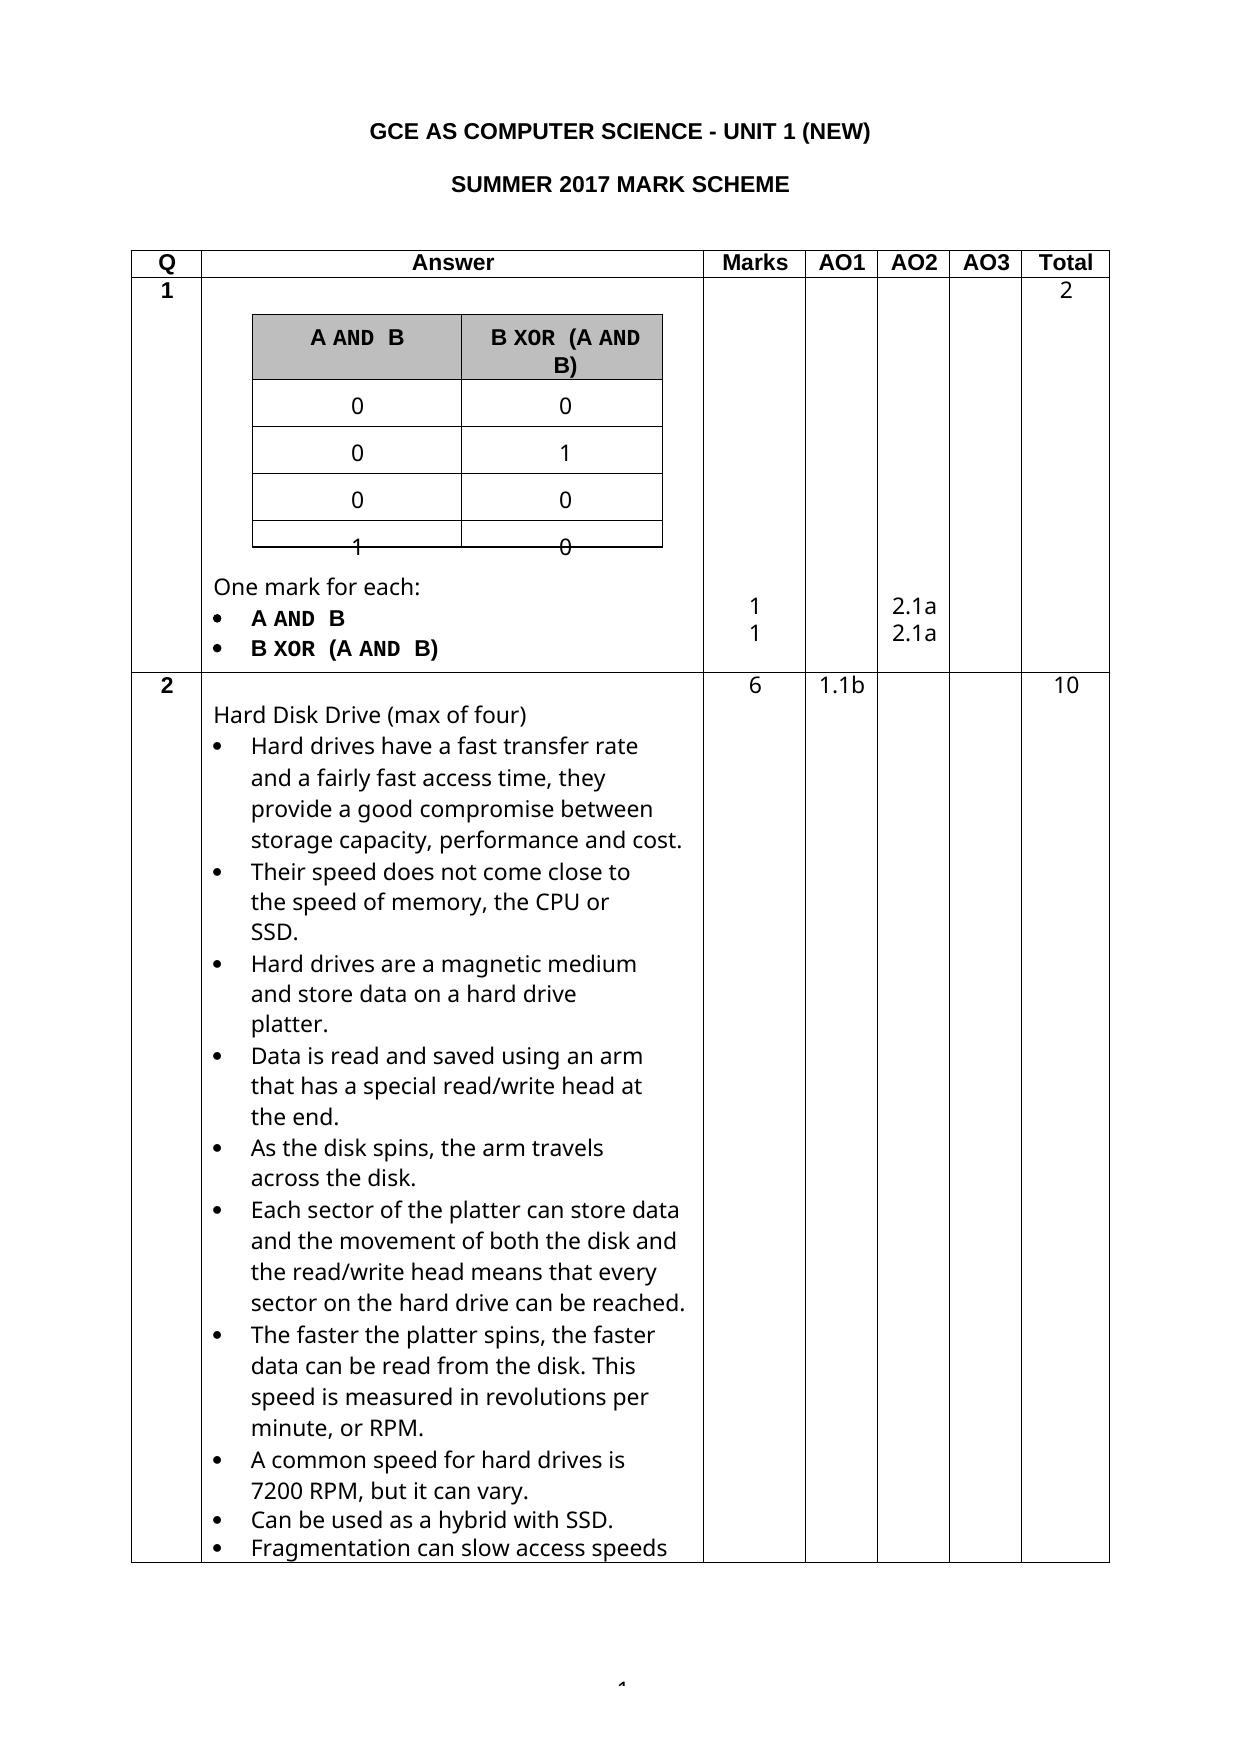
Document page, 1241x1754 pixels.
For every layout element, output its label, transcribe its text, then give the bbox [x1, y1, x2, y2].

table_header Marks [704, 251, 805, 277]
table_header AO3 [950, 251, 1021, 277]
table_cell [950, 673, 1021, 1562]
table_cell One mark for each: A AND B B XOR (A AND B) [202, 278, 703, 672]
table_header AO1 [806, 251, 877, 277]
table_cell 2 [1022, 278, 1109, 672]
table_cell 1 1 [704, 278, 805, 672]
table_cell 2 [132, 673, 201, 1562]
table_cell [950, 278, 1021, 672]
table_cell 6 [704, 673, 805, 1562]
table_header Answer [202, 251, 703, 277]
table_cell 2.1a 2.1a [878, 278, 949, 672]
subtitle GCE AS COMPUTER SCIENCE - UNIT 1 (NEW) SUMMER 2017 MARK SCHEME [369, 118, 873, 197]
table_cell Hard Disk Drive (max of four) Hard drives have a fast transfer rate and a fairly fast access time, they provide a good compromise between storage capacity, performance and cost. Their speed does not come close to the speed of memory, the CPU or SSD. Hard drives are a magnetic medium and store data on a hard drive platter. Data is read and saved using an arm that has a special read/write head at the end. As the disk spins, the arm travels across the disk. Each sector of the platter can store data and the movement of both the disk and the read/write head means that every sector on the hard drive can be reached. The faster the platter spins, the faster data can be read from the disk. This speed is measured in revolutions per minute, or RPM. A common speed for hard drives is 7200 RPM, but it can vary. Can be used as a hybrid with SSD. Fragmentation can slow access speeds [202, 673, 703, 1562]
table_header Q [132, 251, 201, 277]
table_cell 1.1b [806, 673, 877, 1562]
table_cell 1 [132, 278, 201, 672]
table_header AO2 [878, 251, 949, 277]
table_cell 10 [1022, 673, 1109, 1562]
table_header Total [1022, 251, 1109, 277]
table_cell [878, 673, 949, 1562]
table_cell [806, 278, 877, 672]
